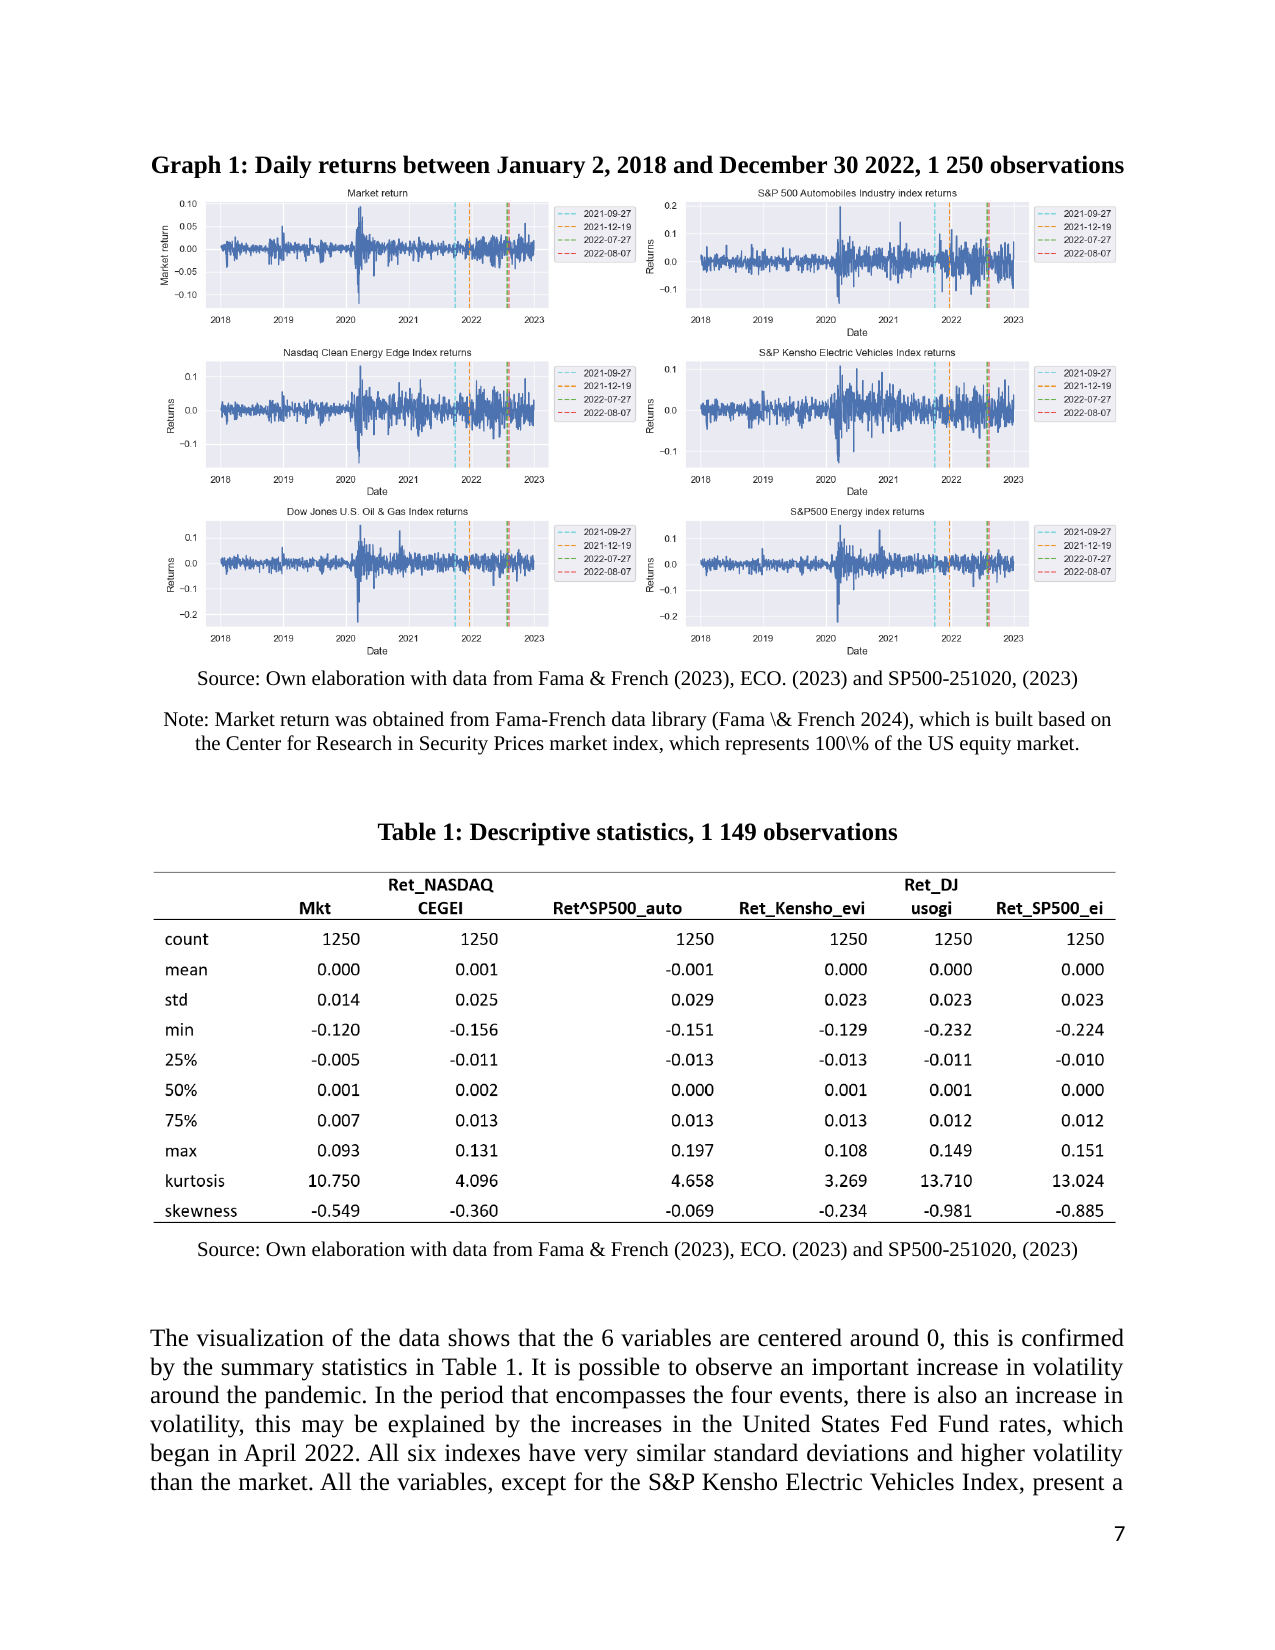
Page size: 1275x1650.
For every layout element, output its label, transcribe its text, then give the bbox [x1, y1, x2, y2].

text Source: Own elaboration with data from Fama & French (2023), ECO. (2023) and SP500-251020, (2023) [150, 667, 1125, 690]
text Note: Market return was obtained from Fama-French data library (Fama \& French 2024), which is built based on the Center for Research in Security Prices market index, which represents 100\% of the US equity market. [150, 707, 1125, 755]
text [150, 1323, 1125, 1495]
picture [150, 862, 1125, 1237]
text Graph 1: Daily returns between January 2, 2018 and December 30 2022, 1 250 observations [150, 150, 1125, 178]
text Table 1: Descriptive statistics, 1 149 observations [150, 817, 1125, 846]
picture [150, 178, 1125, 667]
text Source: Own elaboration with data from Fama & French (2023), ECO. (2023) and SP500-251020, (2023) [150, 1237, 1125, 1261]
